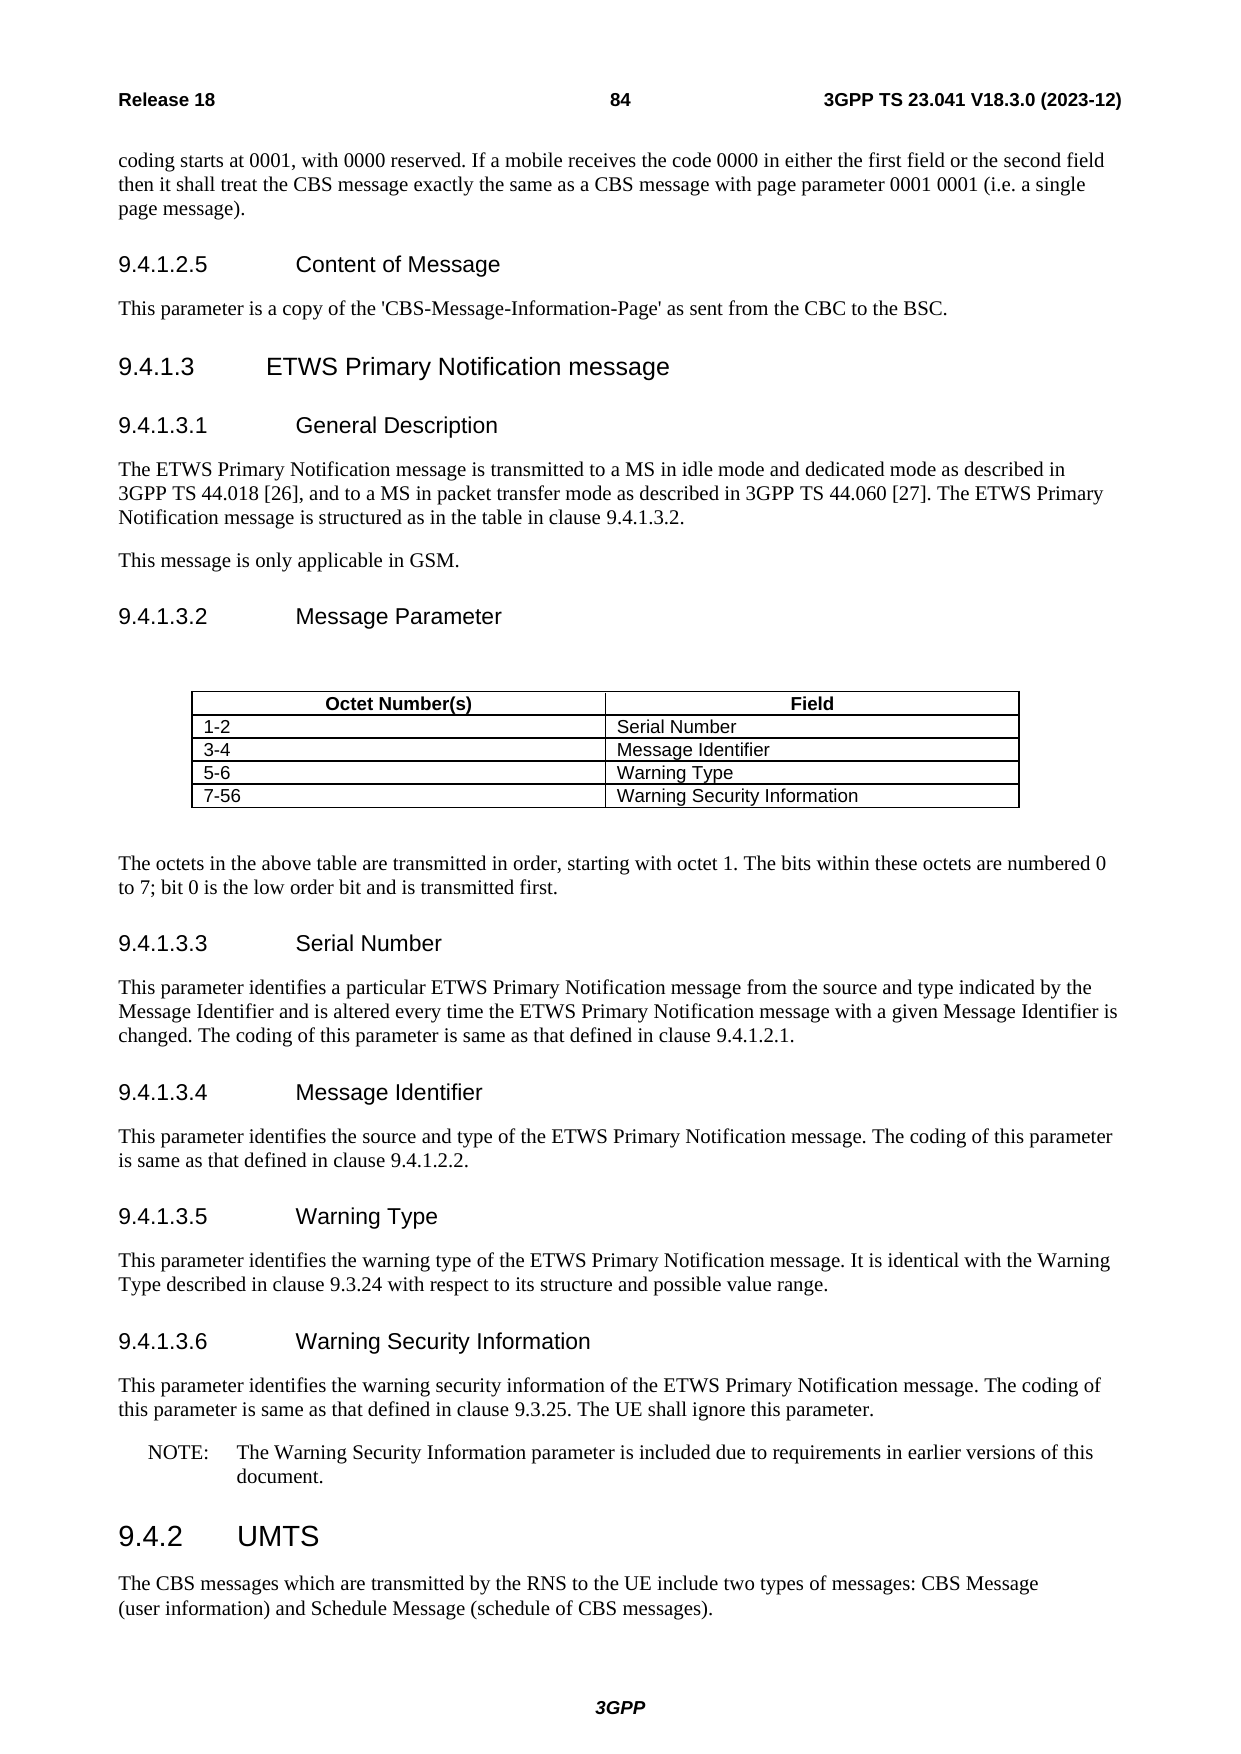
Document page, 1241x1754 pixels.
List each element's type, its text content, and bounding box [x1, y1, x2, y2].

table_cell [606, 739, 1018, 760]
subtitle 9.4.1.3.5 Warning Type [118, 1203, 1122, 1229]
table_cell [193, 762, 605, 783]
subtitle 9.4.2 UMTS [118, 1519, 1122, 1553]
text The CBS messages which are transmitted by the RNS to the UE include two types of messages: CBS Message (user information) and Schedule Message (schedule of CBS messages). [118, 1571, 1122, 1619]
text This message is only applicable in GSM. [118, 548, 1122, 572]
subtitle 9.4.1.3.3 Serial Number [118, 930, 1122, 957]
text This parameter is a copy of the 'CBS-Message-Information-Page' as sent from the CBC to the BSC. [118, 296, 1122, 320]
subtitle 9.4.1.3.1 General Description [118, 412, 1122, 438]
subtitle 9.4.1.2.5 Content of Message [118, 251, 1122, 277]
text This parameter identifies the warning type of the ETWS Primary Notification message. It is identical with the Warning Type described in clause 9.3.24 with respect to its structure and possible value range. [118, 1248, 1122, 1296]
subtitle 9.4.1.3.4 Message Identifier [118, 1079, 1122, 1105]
text This parameter identifies the source and type of the ETWS Primary Notification message. The coding of this parameter is same as that defined in clause 9.4.1.2.2. [118, 1124, 1122, 1172]
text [118, 148, 1122, 220]
text The octets in the above table are transmitted in order, starting with octet 1. The bits within these octets are numbered 0 to 7; bit 0 is the low order bit and is transmitted first. [118, 851, 1122, 899]
text This parameter identifies the warning security information of the ETWS Primary Notification message. The coding of this parameter is same as that defined in clause 9.3.25. The UE shall ignore this parameter. [118, 1373, 1122, 1421]
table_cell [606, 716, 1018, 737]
subtitle 9.4.1.3.6 Warning Security Information [118, 1328, 1122, 1354]
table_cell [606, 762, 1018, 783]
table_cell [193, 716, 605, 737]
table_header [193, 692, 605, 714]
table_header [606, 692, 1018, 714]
text This parameter identifies a particular ETWS Primary Notification message from the source and type indicated by the Message Identifier and is altered every time the ETWS Primary Notification message with a given Message Identifier is changed. The coding of this parameter is same as that defined in clause 9.4.1.2.1. [118, 975, 1122, 1047]
text NOTE: The Warning Security Information parameter is included due to requirements in earlier versions of this document. [148, 1440, 1122, 1488]
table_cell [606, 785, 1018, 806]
subtitle 9.4.1.3 ETWS Primary Notification message [118, 352, 1122, 380]
subtitle 9.4.1.3.2 Message Parameter [118, 603, 1122, 629]
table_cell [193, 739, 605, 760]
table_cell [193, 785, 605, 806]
text The ETWS Primary Notification message is transmitted to a MS in idle mode and dedicated mode as described in 3GPP TS 44.018 [26], and to a MS in packet transfer mode as described in 3GPP TS 44.060 [27]. The ETWS Primary Notification message is structured as in the table in clause 9.4.1.3.2. [118, 457, 1122, 529]
